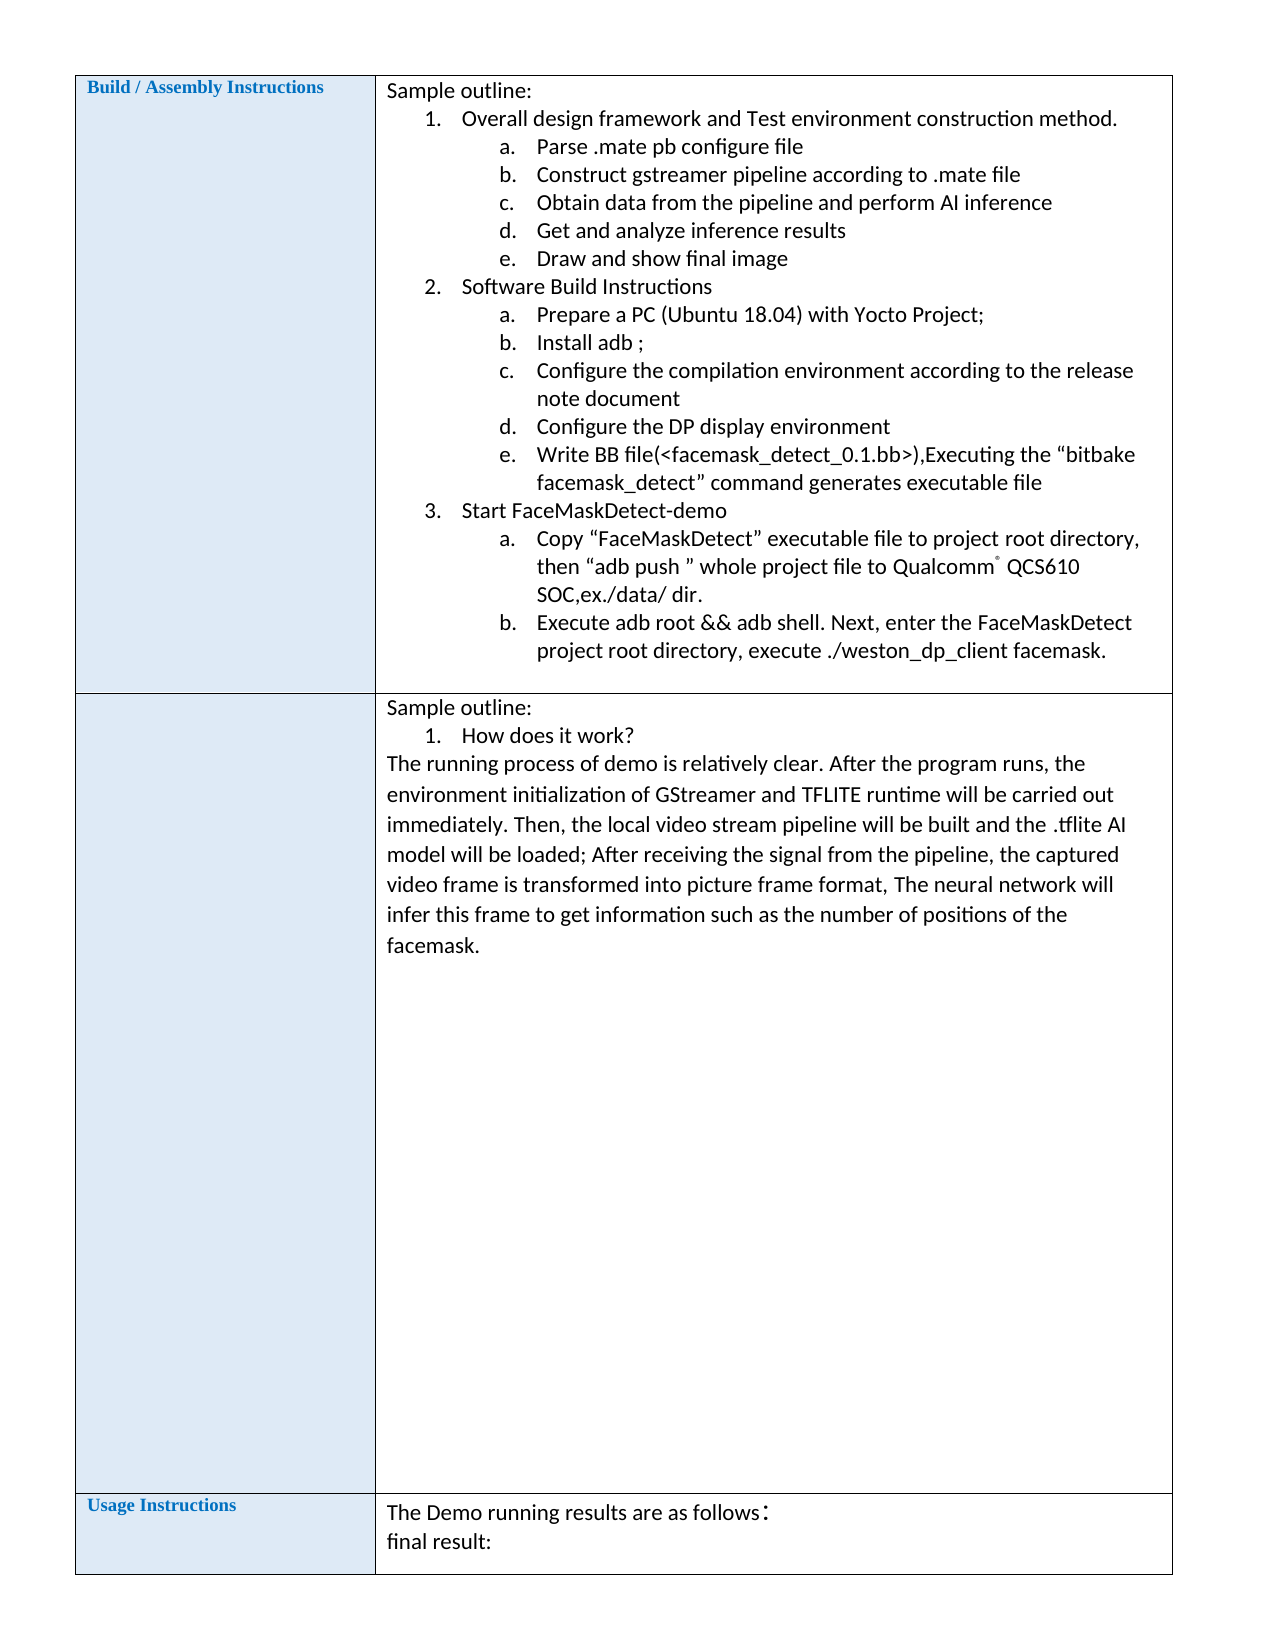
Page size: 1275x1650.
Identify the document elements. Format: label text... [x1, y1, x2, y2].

table_header Build / Assembly Instructions [76, 76, 375, 692]
table_cell [76, 694, 375, 1493]
table_cell Usage Instructions [76, 1494, 375, 1574]
table_header Sample outline: Overall design framework and Test environment construction method. Parse .mate pb configure file Construct gstreamer pipeline according to .mate file Obtain data from the pipeline and perform AI inference Get and analyze inference results Draw and show final image Software Build Instructions Prepare a PC (Ubuntu 18.04) with Yocto Project; Install adb ; Configure the compilation environment according to the release note document Configure the DP display environment Write BB file(<facemask_detect_0.1.bb>),Executing the “bitbake facemask_detect” command generates executable file Start FaceMaskDetect-demo Copy “FaceMaskDetect” executable file to project root directory, then “adb push ” whole project file to Qualcomm® QCS610 SOC,ex./data/ dir. Execute adb root && adb shell. Next, enter the FaceMaskDetect project root directory, execute ./weston_dp_client facemask. [376, 76, 1172, 692]
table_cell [376, 1494, 1172, 1574]
table_cell Sample outline: How does it work? The running process of demo is relatively clear. After the program runs, the environment initialization of GStreamer and TFLITE runtime will be carried out immediately. Then, the local video stream pipeline will be built and the .tflite AI model will be loaded; After receiving the signal from the pipeline, the captured video frame is transformed into picture frame format, The neural network will infer this frame to get information such as the number of positions of the facemask. [376, 694, 1172, 1493]
